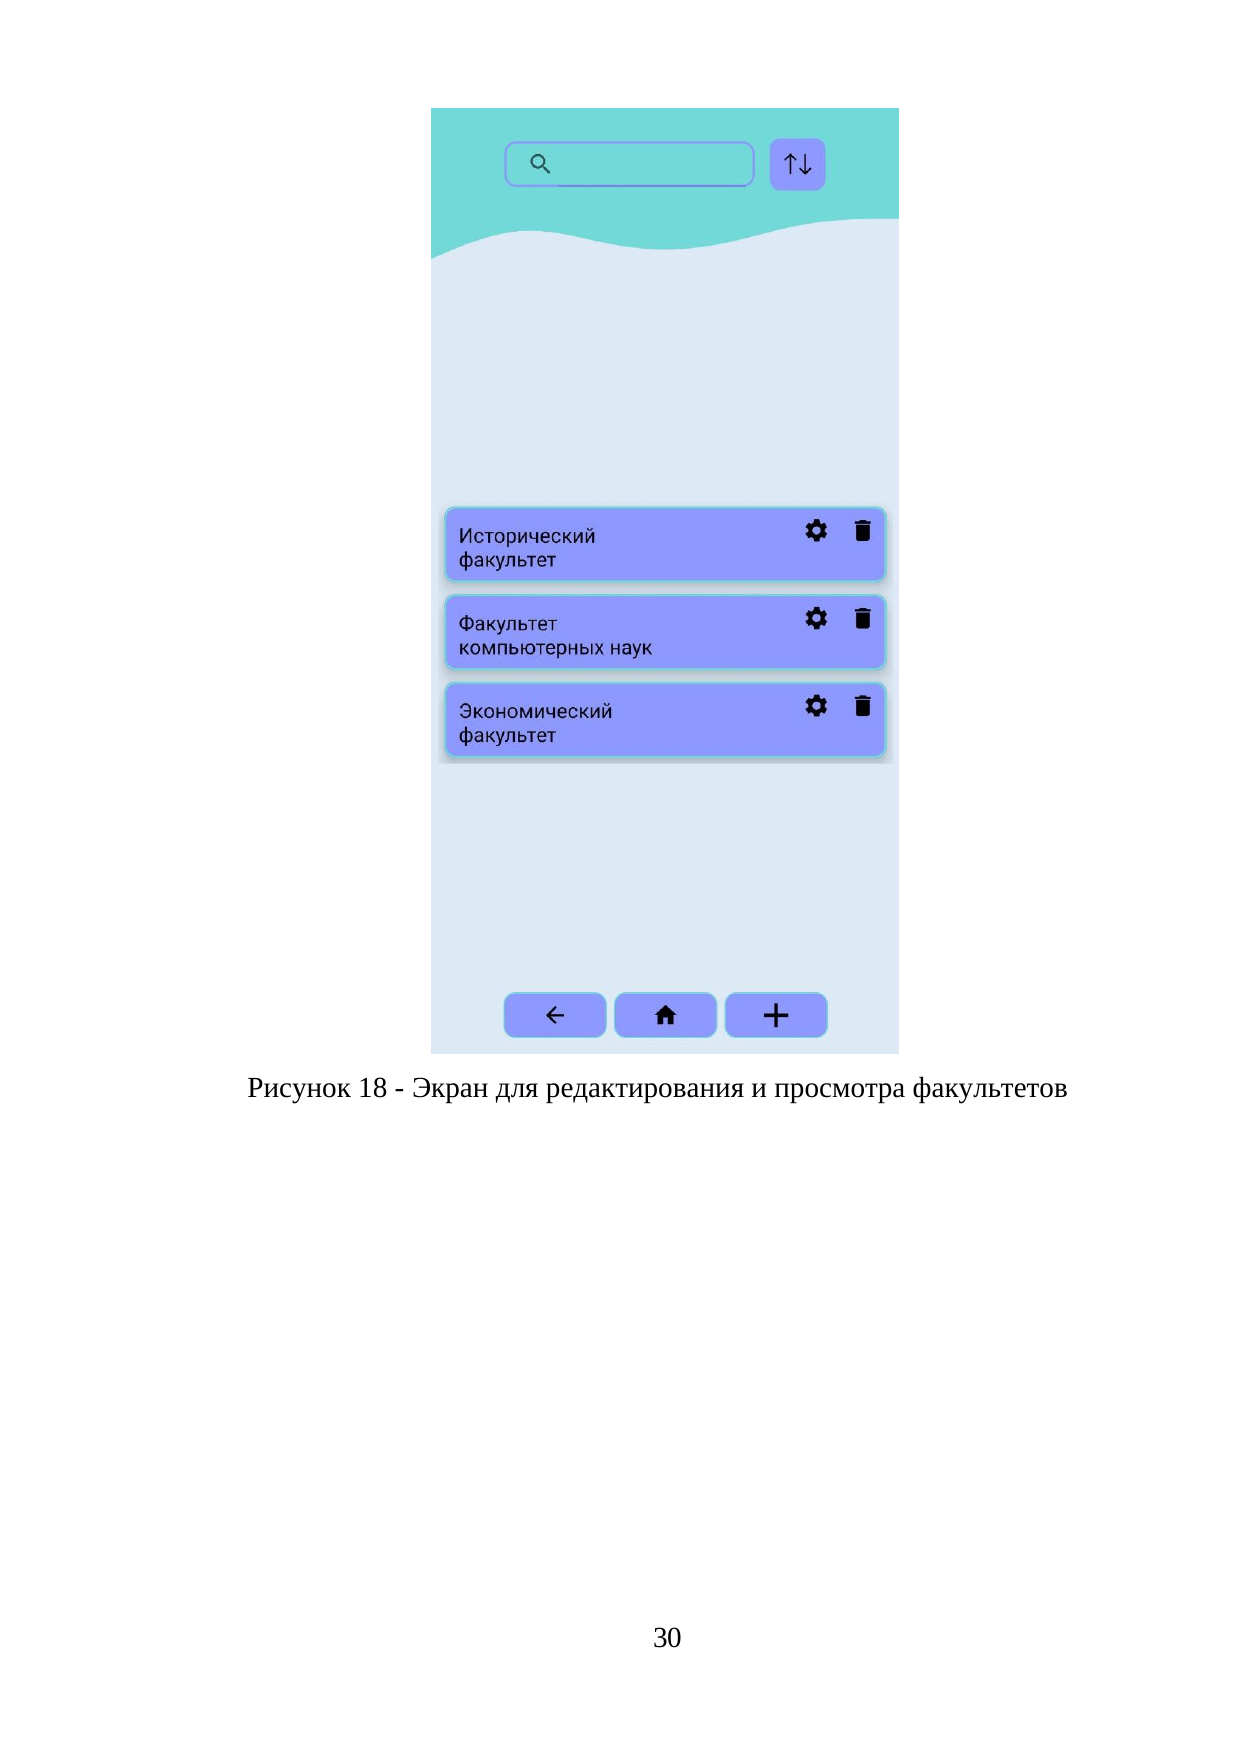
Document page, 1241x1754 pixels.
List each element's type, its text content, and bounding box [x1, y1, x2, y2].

list Экран для редактирования и просмотра факультетов [152, 1070, 1163, 1103]
picture [431, 108, 899, 1054]
